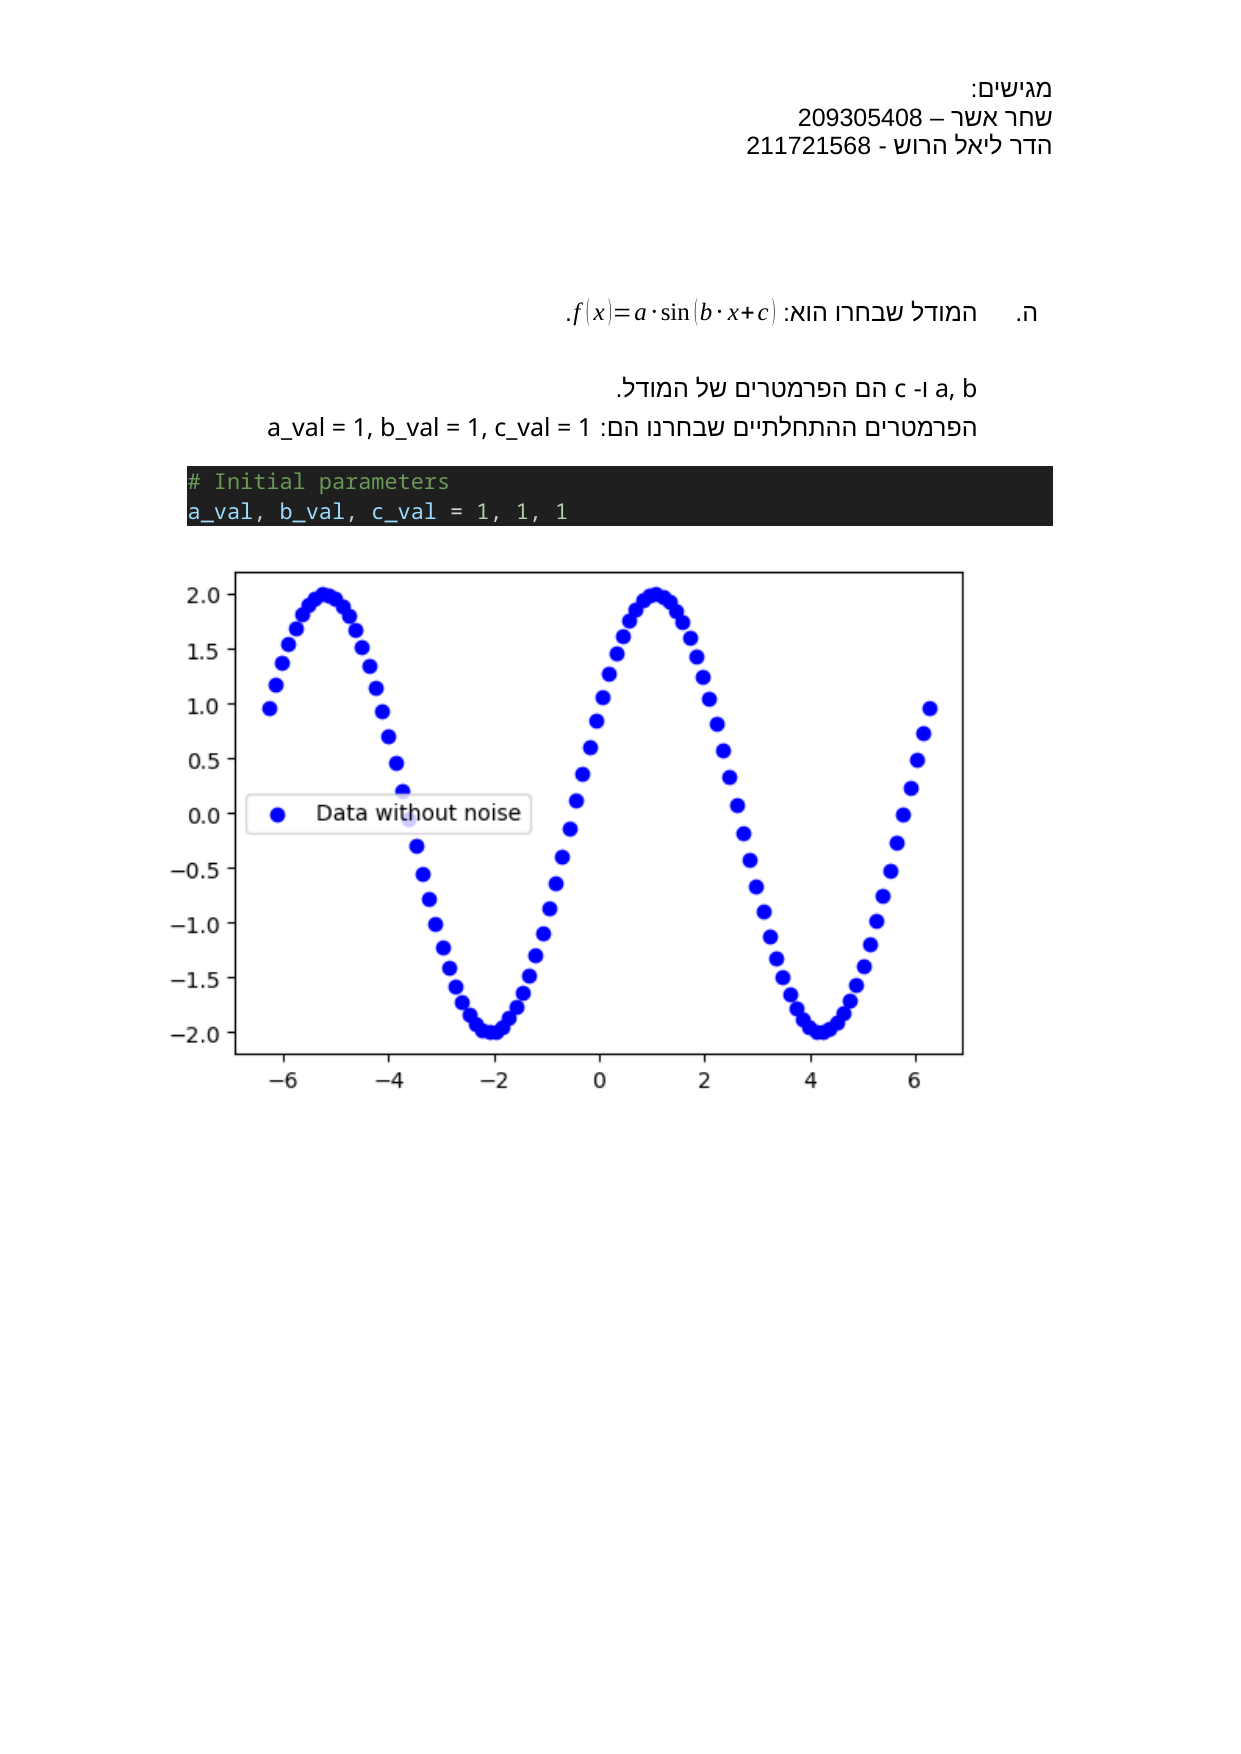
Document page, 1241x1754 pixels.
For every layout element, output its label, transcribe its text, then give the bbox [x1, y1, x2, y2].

list הפרמטרים ההתחלתיים שבחרנו הם: a_val = 1, b_val = 1, c_val = 1 [187, 410, 978, 444]
list המודל שבחרו הוא: . [187, 297, 1015, 327]
text # Initial parameters [187, 466, 1053, 496]
list a, b ו- c הם הפרמטרים של המודל. [187, 371, 978, 405]
text a_val, b_val, c_val = 1, 1, 1 [187, 496, 1053, 526]
picture [152, 558, 978, 1107]
